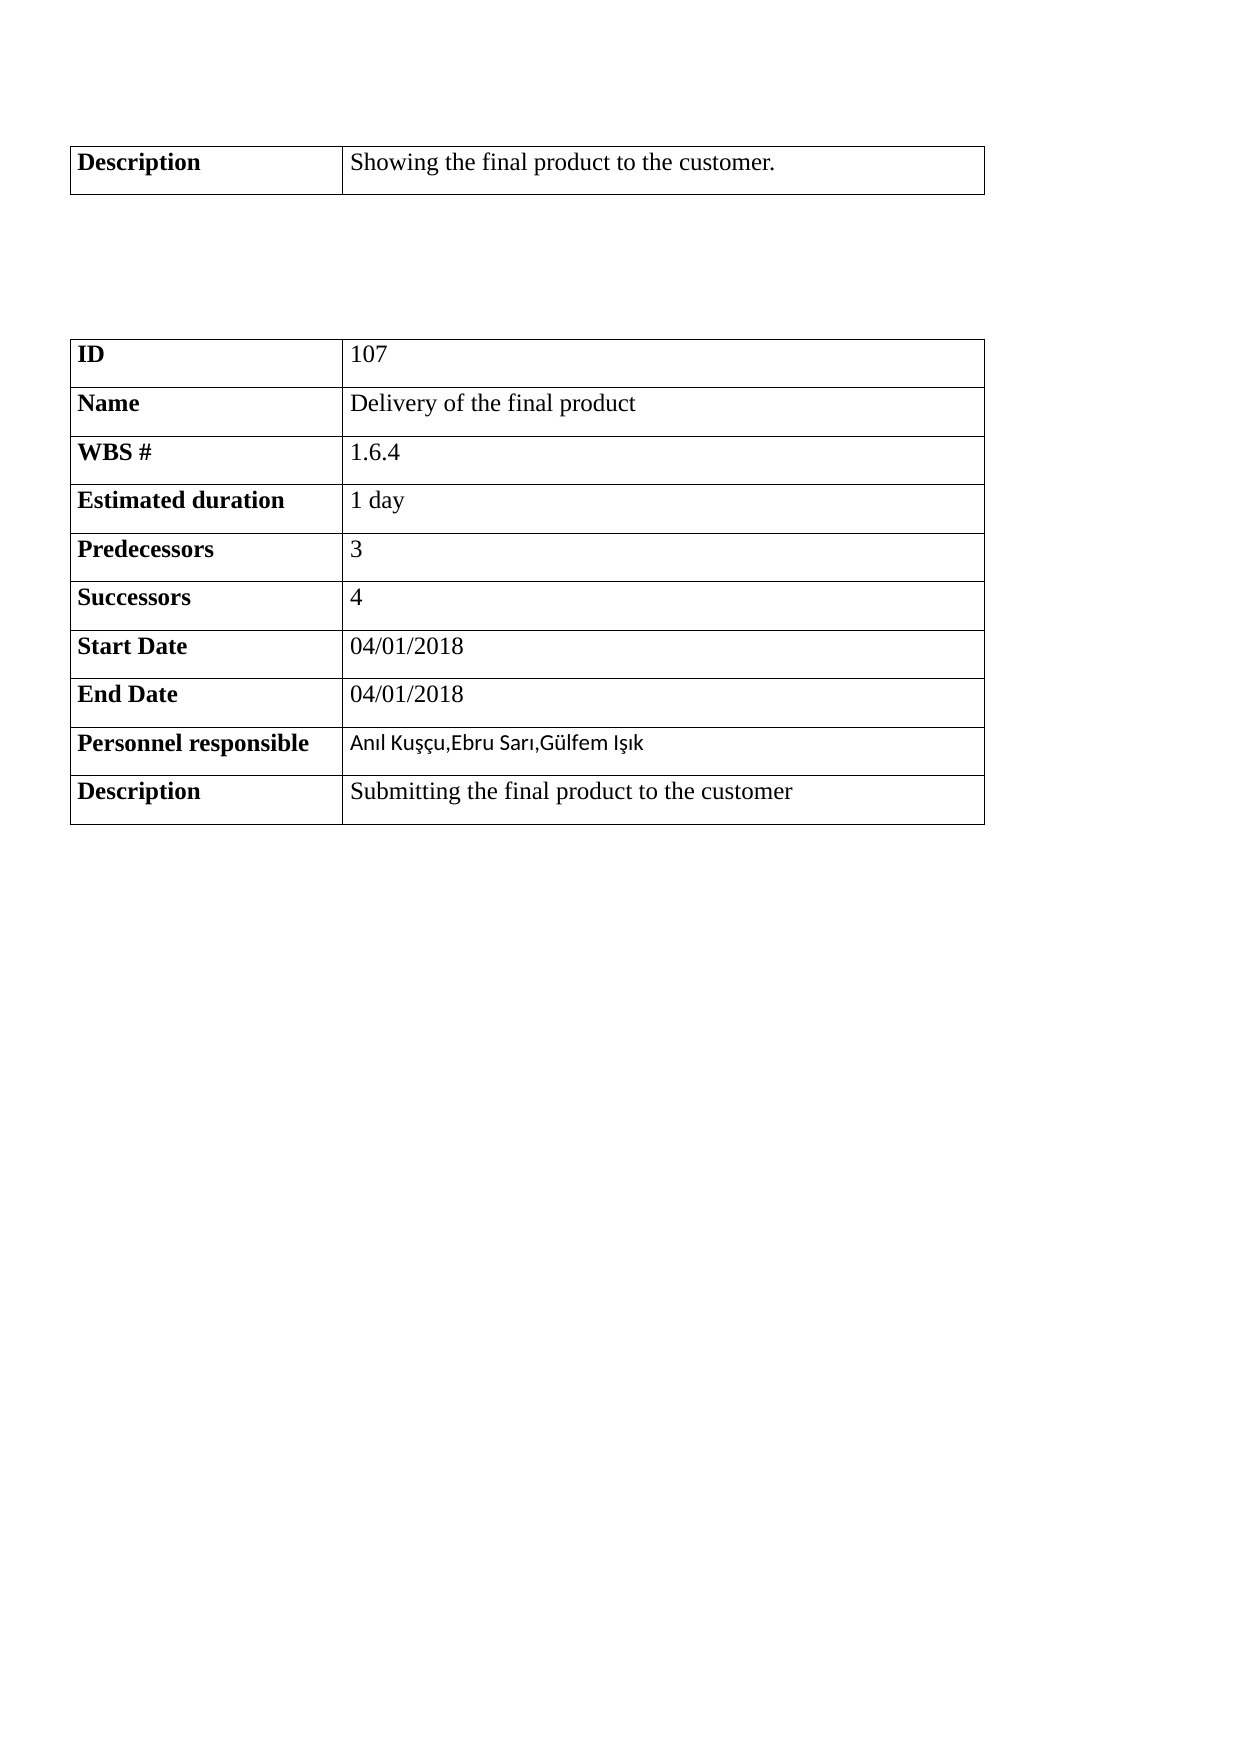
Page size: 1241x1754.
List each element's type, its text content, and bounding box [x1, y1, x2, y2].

table_cell 1 day [343, 485, 984, 533]
table_cell 3 [343, 534, 984, 581]
table_header 107 [343, 340, 984, 387]
table_cell Predecessors [71, 534, 342, 581]
table_cell 4 [343, 582, 984, 630]
table_cell Delivery of the final product [343, 388, 984, 436]
table_cell End Date [71, 679, 342, 727]
table_cell Successors [71, 582, 342, 630]
table_cell Estimated duration [71, 485, 342, 533]
table_cell 04/01/2018 [343, 631, 984, 678]
table_cell Description [71, 776, 342, 824]
table_cell Start Date [71, 631, 342, 678]
table_cell 1.6.4 [343, 437, 984, 484]
table_cell Description [71, 147, 342, 194]
table_cell Anıl Kuşçu,Ebru Sarı,Gülfem Işık [343, 728, 984, 775]
table_cell Submitting the final product to the customer [343, 776, 984, 824]
table_cell 04/01/2018 [343, 679, 984, 727]
table_cell Name [71, 388, 342, 436]
table_header ID [71, 340, 342, 387]
table_cell WBS # [71, 437, 342, 484]
table_cell Personnel responsible [71, 728, 342, 775]
table_cell Showing the final product to the customer. [343, 147, 984, 194]
